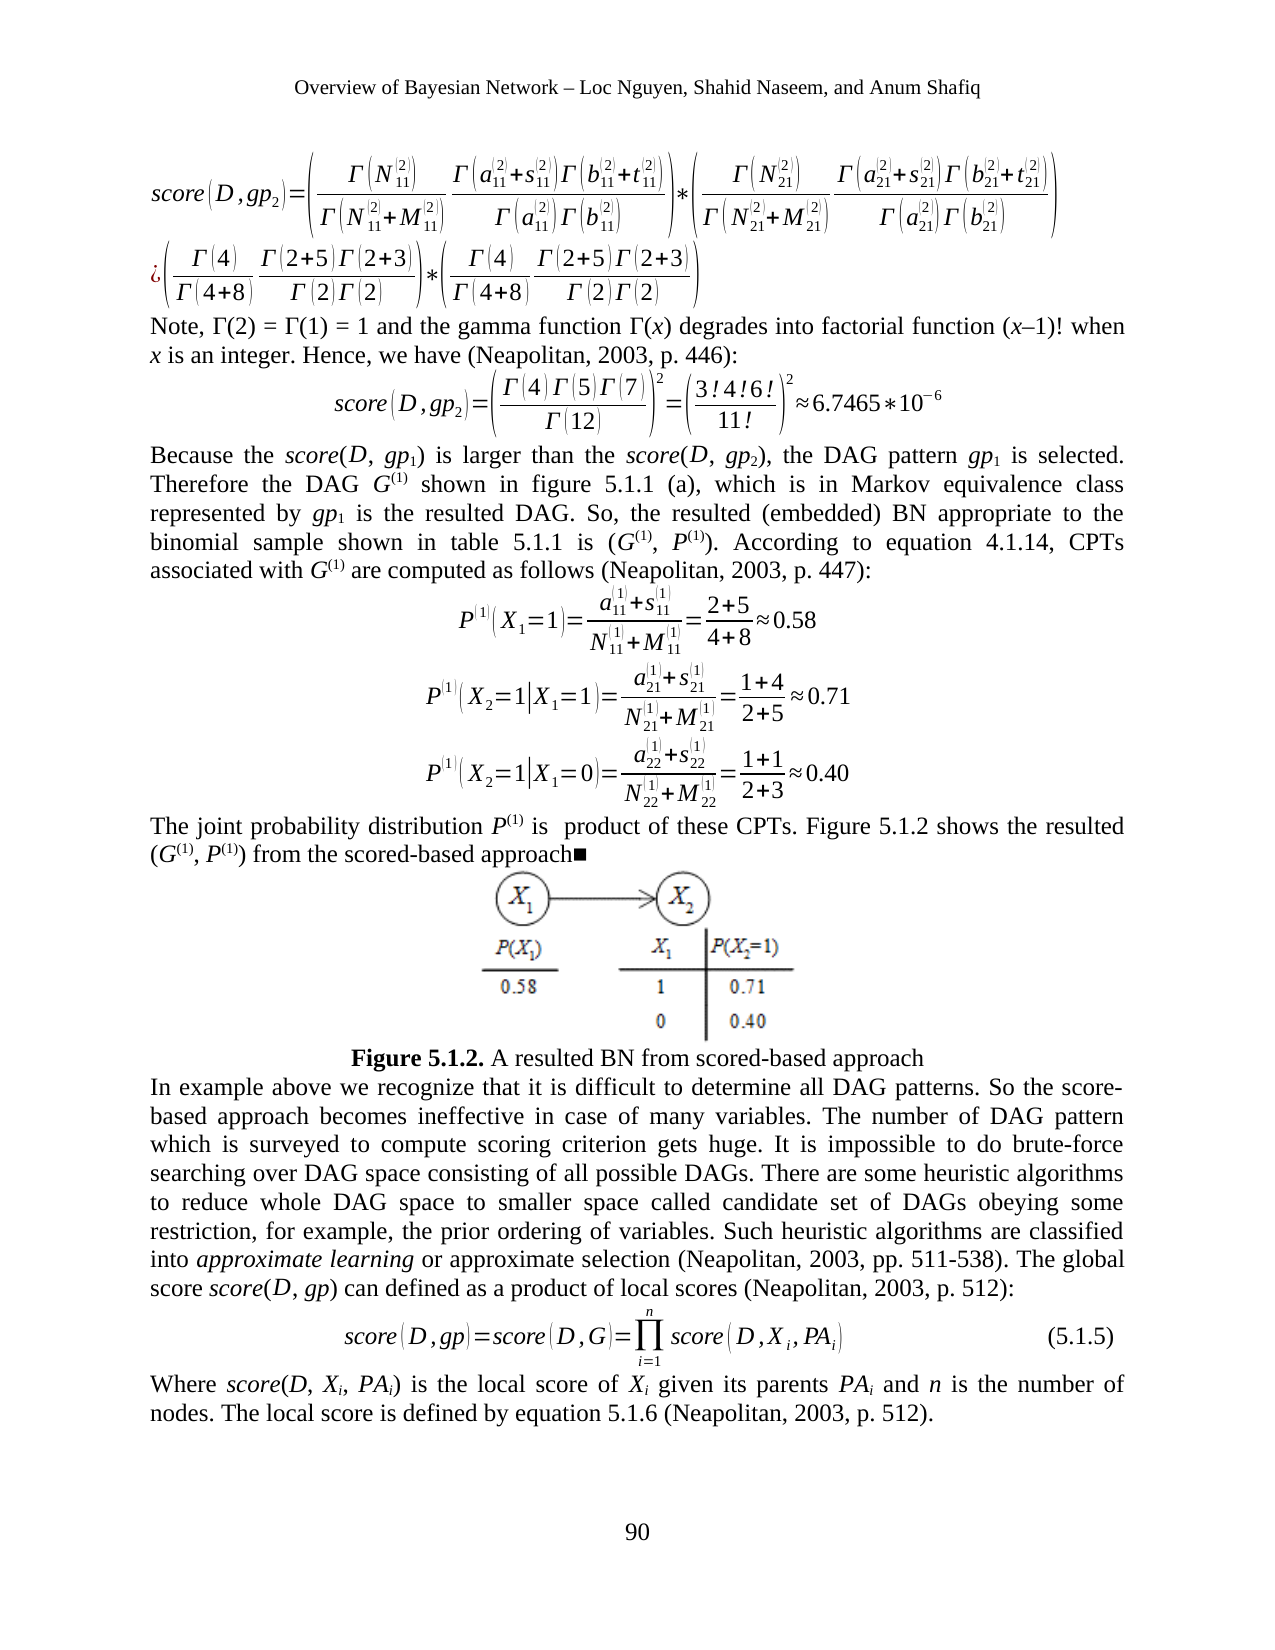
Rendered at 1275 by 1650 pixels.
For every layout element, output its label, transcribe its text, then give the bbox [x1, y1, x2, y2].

text In example above we recognize that it is difficult to determine all DAG patterns. So the score-based approach becomes ineffective in case of many variables. The number of DAG pattern which is surveyed to compute scoring criterion gets huge. It is impossible to do brute-force searching over DAG space consisting of all possible DAGs. There are some heuristic algorithms to reduce whole DAG space to smaller space called candidate set of DAGs obeying some restriction, for example, the prior ordering of variables. Such heuristic algorithms are classified into approximate learning or approximate selection . The global score score(, gp) can defined as a product of local scores : [150, 1072, 1125, 1302]
text The joint probability distribution P(1) is product of these CPTs. Figure 5.1.2 shows the resulted (G(1), P(1)) from the scored-based approach■ [150, 811, 1125, 868]
text Because the score(, gp1) is larger than the score(, gp2), the DAG pattern gp1 is selected. Therefore the DAG G(1) shown in figure 5.1.1 (a), which is in Markov equivalence class represented by gp1 is the resulted DAG. So, the resulted (embedded) BN appropriate to the binomial sample shown in table 5.1.1 is (G(1), P(1)). According to equation 4.1.14, CPTs associated with G(1) are computed as follows : [150, 441, 1125, 584]
text Where score(D, Xi, PAi) is the local score of Xi given its parents PAi and n is the number of nodes. The local score is defined by equation 5.1.6 . [150, 1369, 1125, 1427]
picture [479, 868, 796, 1044]
table_header [150, 1302, 1036, 1369]
text Figure 5.1.2. A resulted BN from scored-based approach [150, 1043, 1125, 1072]
text Note, Γ(2) = Γ(1) = 1 and the gamma function Γ(x) degrades into factorial function (x–1)! when x is an integer. Hence, we have : [150, 311, 1125, 369]
table_header (5.1.5) [1036, 1302, 1125, 1369]
